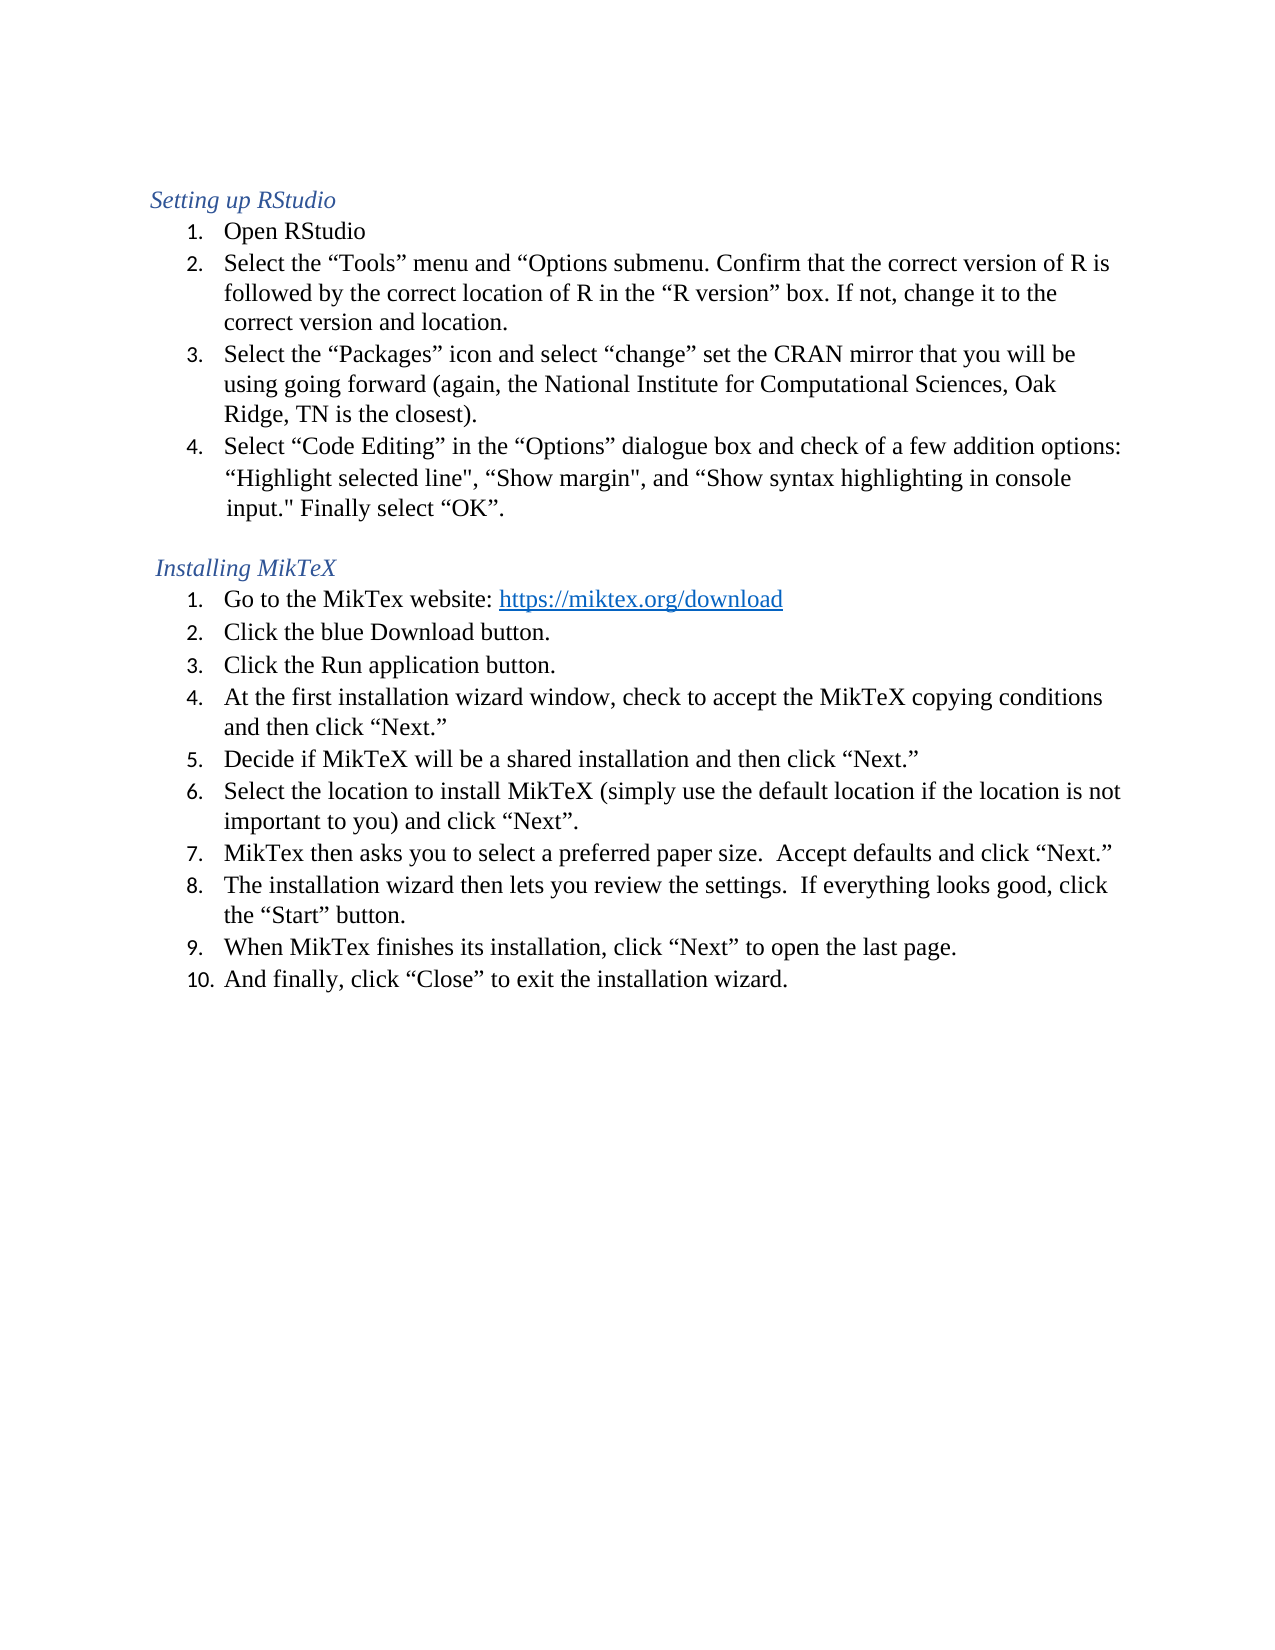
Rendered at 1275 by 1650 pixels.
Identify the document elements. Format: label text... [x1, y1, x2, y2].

list The installation wizard then lets you review the settings. If everything looks good, click the “Start” button. [186, 870, 1123, 929]
list Click the Run application button. [186, 650, 1123, 679]
list At the first installation wizard window, check to accept the MikTeX copying conditions and then click “Next.” [186, 682, 1123, 741]
list Select the “Packages” icon and select “change” set the CRAN mirror that you will be using going forward (again, the National Institute for Computational Sciences, Oak Ridge, TN is the closest). [186, 339, 1123, 428]
list Open RStudio [186, 216, 1123, 245]
text Setting up RStudio [150, 185, 1123, 213]
list MikTex then asks you to select a preferred paper size. Accept defaults and click “Next.” [186, 838, 1123, 867]
list Select “Code Editing” in the “Options” dialogue box and check of a few addition options: [186, 431, 1123, 460]
list Decide if MikTeX will be a shared installation and then click “Next.” [186, 744, 1123, 773]
list When MikTex finishes its installation, click “Next” to open the last page. [186, 932, 1123, 961]
list Select the “Tools” menu and “Options submenu. Confirm that the correct version of R is followed by the correct location of R in the “R version” box. If not, change it to the correct version and location. [186, 248, 1123, 336]
list Click the blue Download button. [186, 617, 1123, 646]
list And finally, click “Close” to exit the installation wizard. [186, 964, 1123, 993]
list Select the location to install MikTeX (simply use the default location if the location is not important to you) and click “Next”. [186, 776, 1123, 835]
text Installing MikTeX [150, 553, 1123, 581]
text “Highlight selected line", “Show margin", and “Show syntax highlighting in console input." Finally select “OK”. [225, 463, 1123, 522]
list Go to the MikTex website: https://miktex.org/download [186, 584, 1123, 614]
